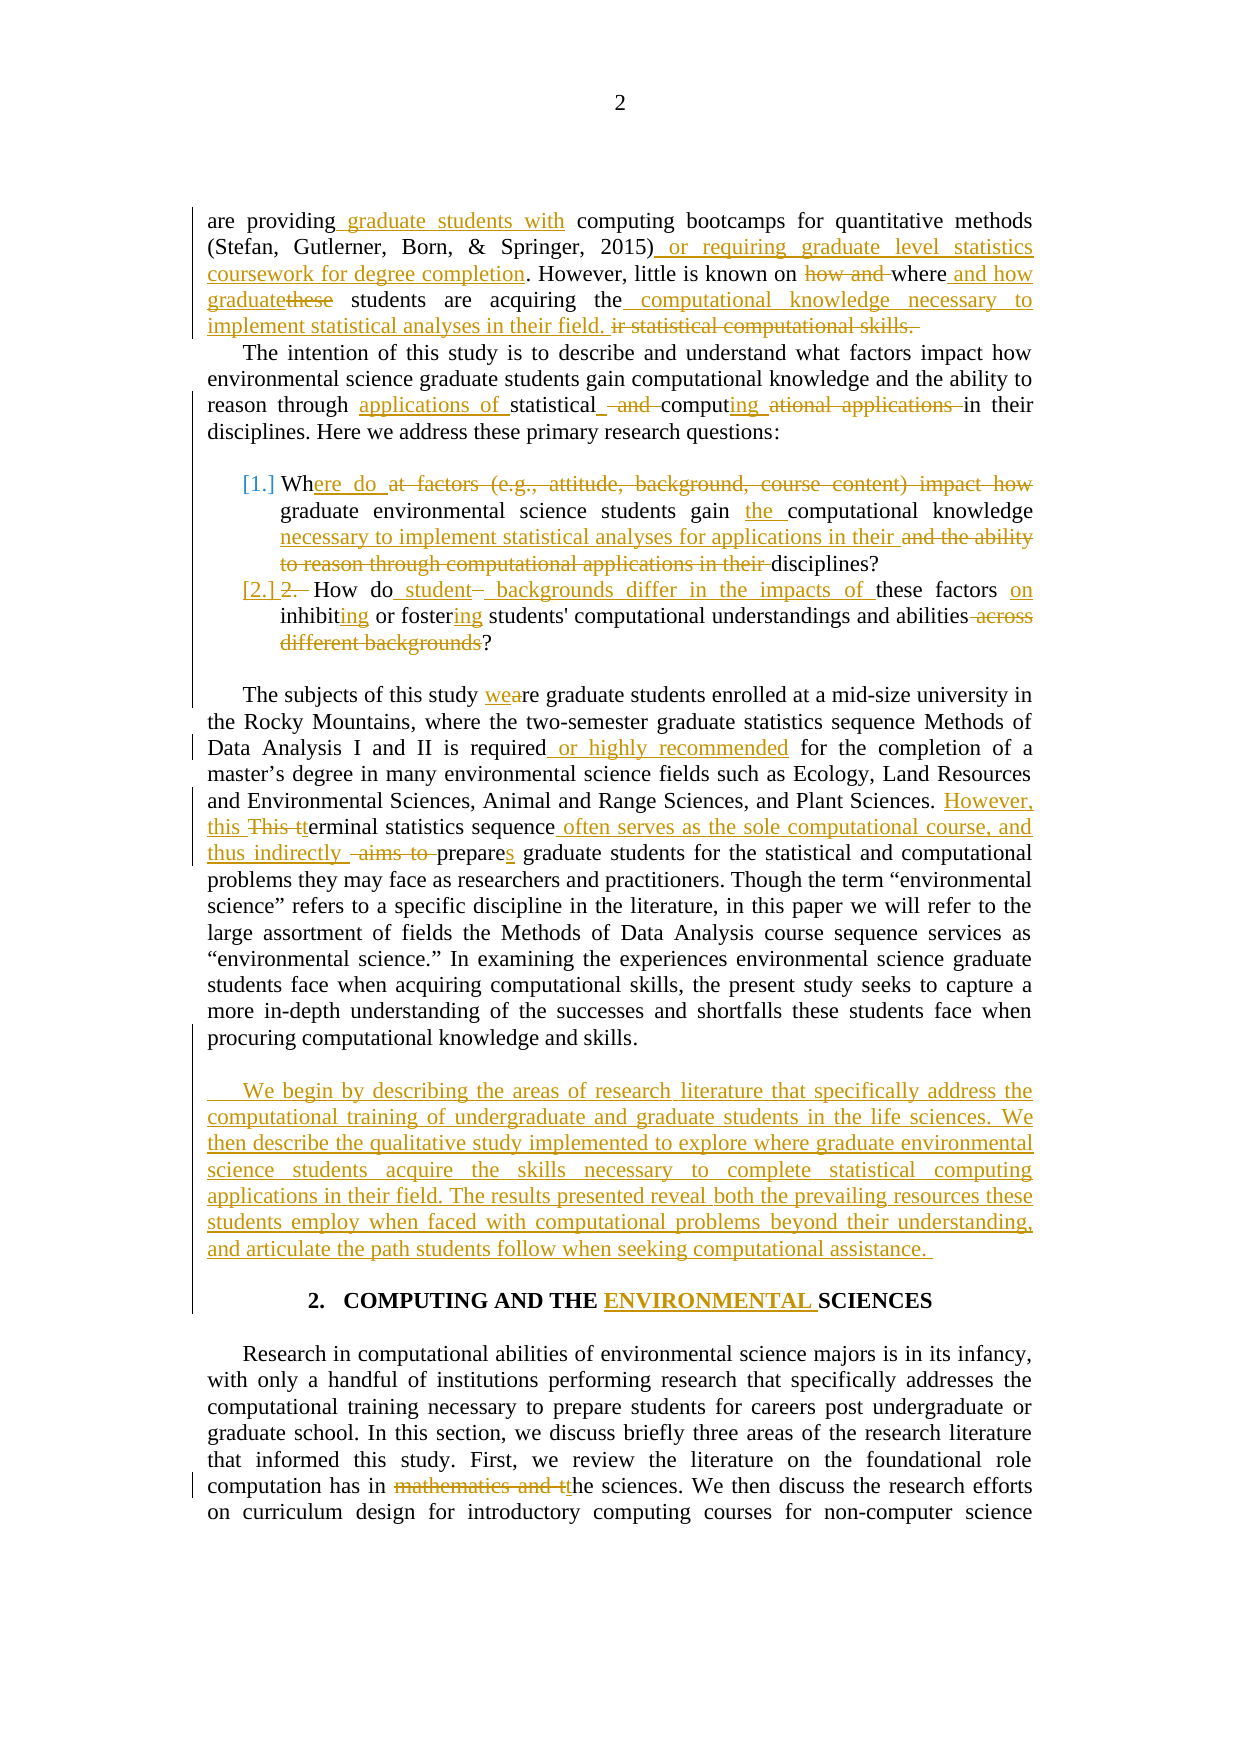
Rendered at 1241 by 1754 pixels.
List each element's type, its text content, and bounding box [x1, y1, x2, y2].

list Whgraduate environmental science students gain computational knowledge disciplines? [242, 471, 1033, 576]
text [207, 1340, 1033, 1525]
text The intention of this study is to describe and understand what factors impact how environmental science graduate students gain computational knowledge and the ability to reason through statisticalcomputin their disciplines. Here we address these primary research questions: [207, 339, 1033, 444]
list How dothese factors inhibit or foster students' computational understandings and abilities? [242, 576, 1033, 655]
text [207, 207, 1033, 339]
text The subjects of this study re graduate students enrolled at a mid-size university in the Rocky Mountains, where the two-semester graduate statistics sequence Methods of Data Analysis I and II is required for the completion of a master’s degree in many environmental science fields such as Ecology, Land Resources and Environmental Sciences, Animal and Range Sciences, and Plant Sciences. erminal statistics sequenceprepare graduate students for the statistical and computational problems they may face as researchers and practitioners. Though the term “environmental science” refers to a specific discipline in the literature, in this paper we will refer to the large assortment of fields the Methods of Data Analysis course sequence services as “environmental science.” In examining the experiences environmental science graduate students face when acquiring computational skills, the present study seeks to capture a more in-depth understanding of the successes and shortfalls these students face when procuring computational knowledge and skills. [207, 681, 1033, 1050]
subtitle Computing and the Sciences [207, 1287, 1033, 1314]
